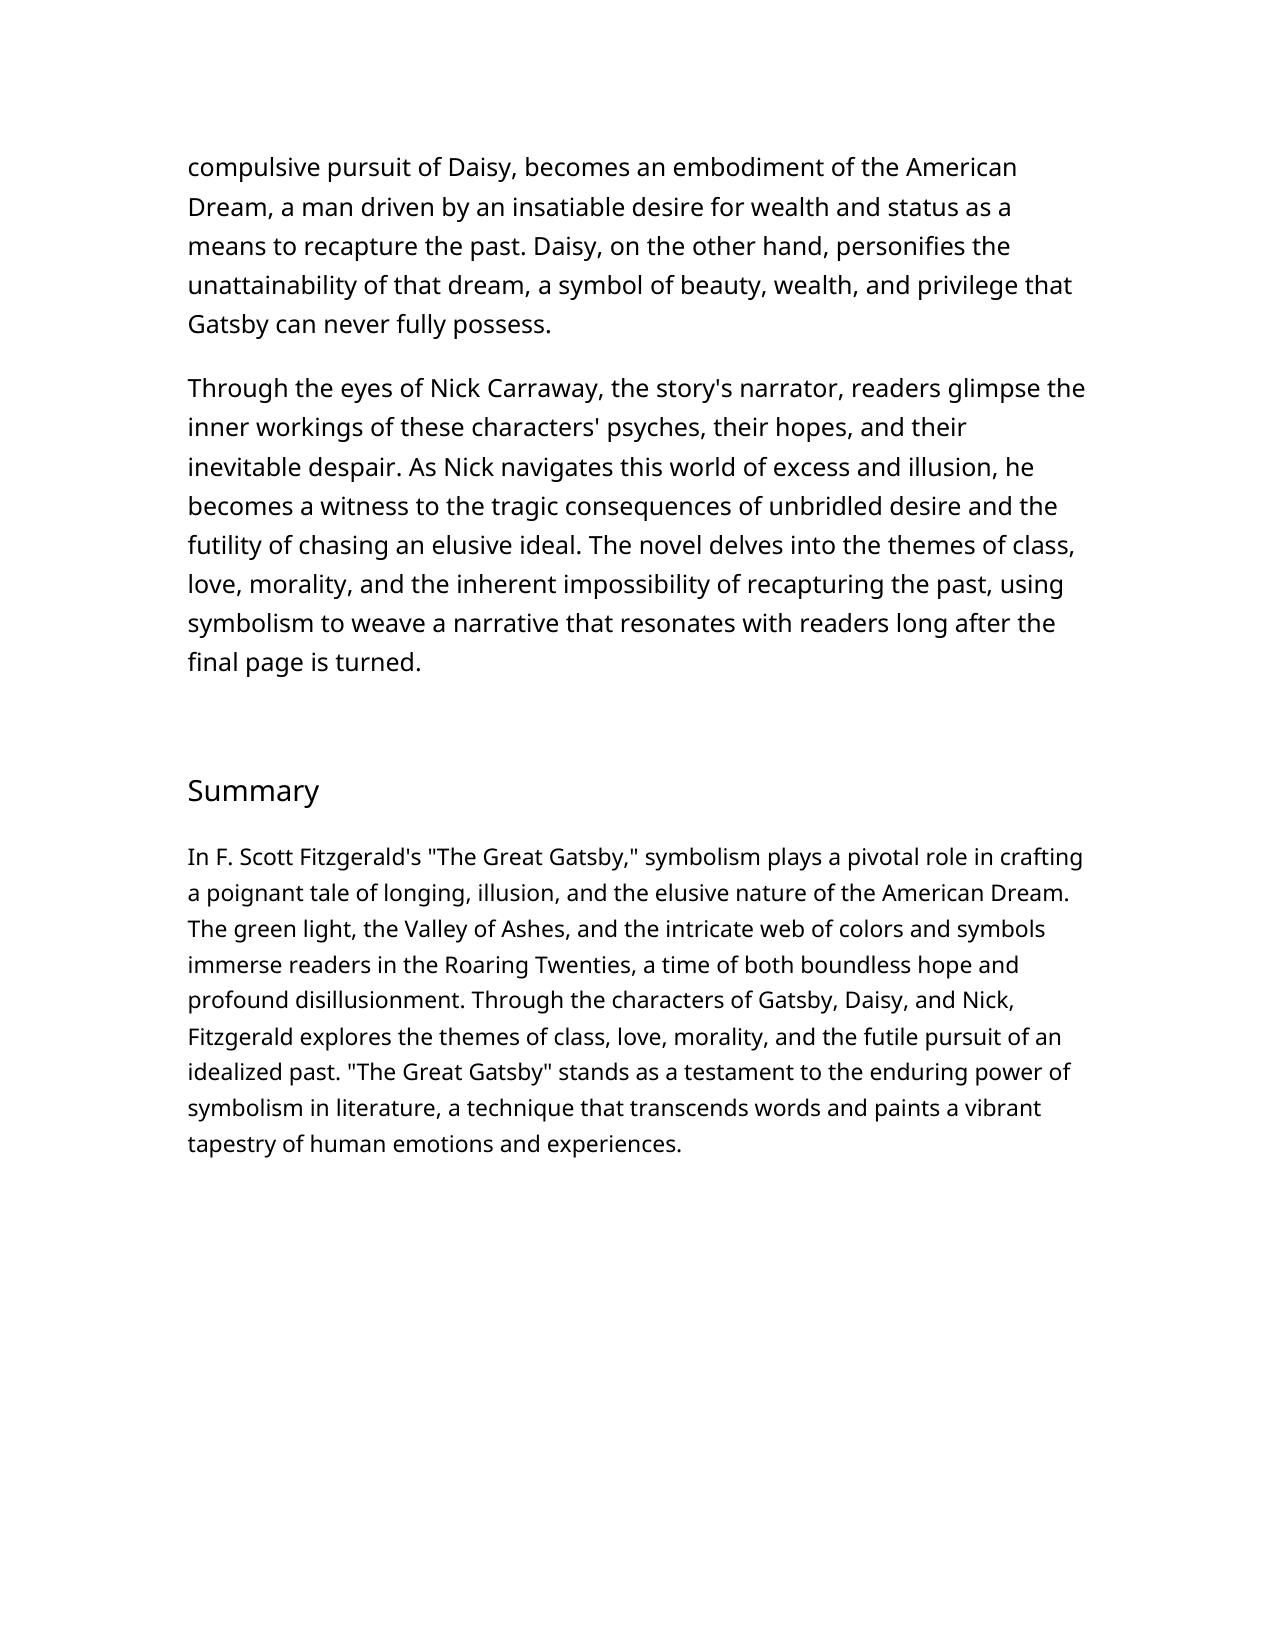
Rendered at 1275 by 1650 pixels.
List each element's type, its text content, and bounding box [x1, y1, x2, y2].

text Summary [187, 770, 1087, 810]
text In F. Scott Fitzgerald's "The Great Gatsby," symbolism plays a pivotal role in crafting a poignant tale of longing, illusion, and the elusive nature of the American Dream. The green light, the Valley of Ashes, and the intricate web of colors and symbols immerse readers in the Roaring Twenties, a time of both boundless hope and profound disillusionment. Through the characters of Gatsby, Daisy, and Nick, Fitzgerald explores the themes of class, love, morality, and the futile pursuit of an idealized past. "The Great Gatsby" stands as a testament to the enduring power of symbolism in literature, a technique that transcends words and paints a vibrant tapestry of human emotions and experiences. [187, 841, 1087, 1159]
text Through the eyes of Nick Carraway, the story's narrator, readers glimpse the inner workings of these characters' psyches, their hopes, and their inevitable despair. As Nick navigates this world of excess and illusion, he becomes a witness to the tragic consequences of unbridled desire and the futility of chasing an elusive ideal. The novel delves into the themes of class, love, morality, and the inherent impossibility of recapturing the past, using symbolism to weave a narrative that resonates with readers long after the final page is turned. [187, 371, 1087, 679]
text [187, 150, 1087, 341]
